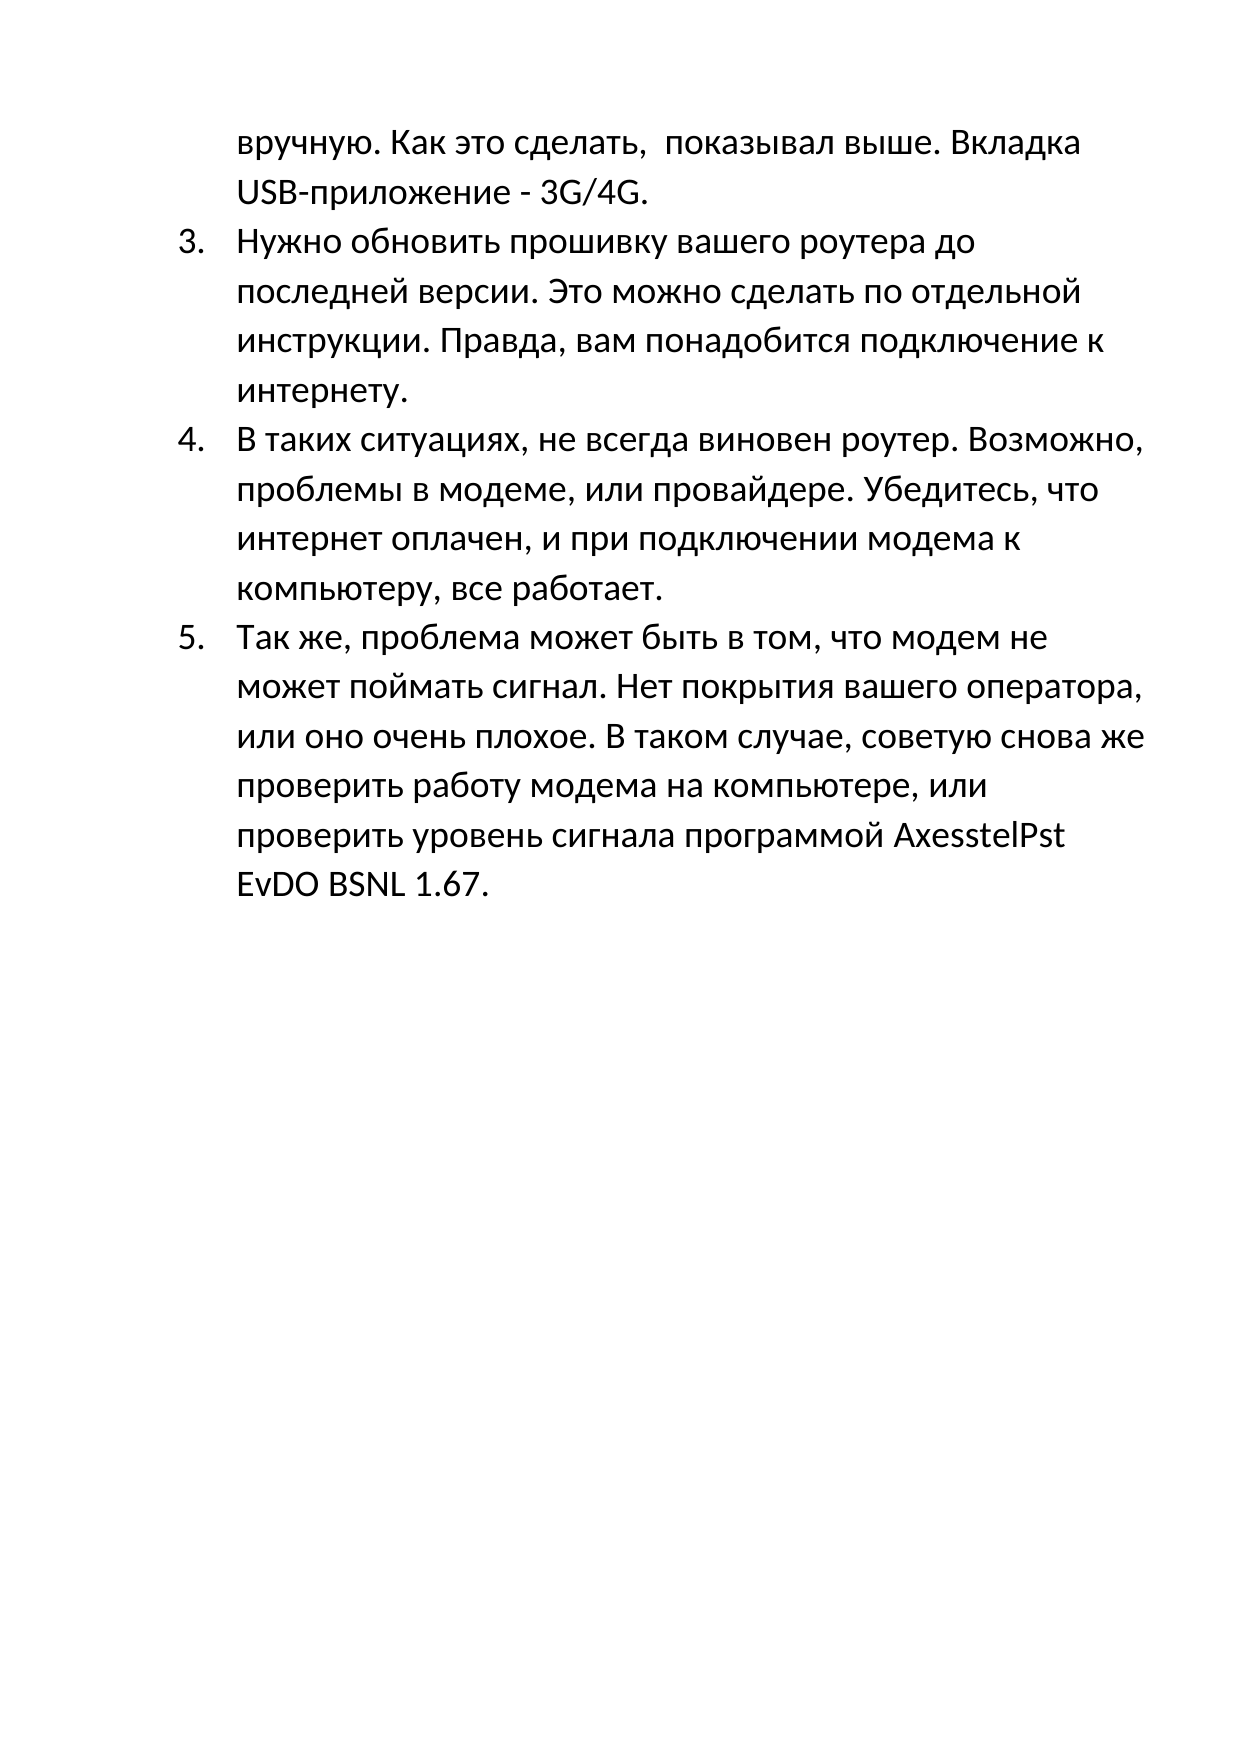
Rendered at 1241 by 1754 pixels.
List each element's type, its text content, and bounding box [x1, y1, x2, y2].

list Так же, проблема может быть в том, что модем не может поймать сигнал. Нет покрытия вашего оператора, или оно очень плохое. В таком случае, советую снова же проверить работу модема на компьютере, или проверить уровень сигнала программой AxesstelPst EvDO BSNL 1.67. [177, 613, 1152, 906]
list Нужно обновить прошивку вашего роутера до последней версии. Это можно сделать по отдельной инструкции. Правда, вам понадобится подключение к интернету. [177, 217, 1152, 411]
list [177, 118, 1152, 213]
list В таких ситуациях, не всегда виновен роутер. Возможно, проблемы в модеме, или провайдере. Убедитесь, что интернет оплачен, и при подключении модема к компьютеру, все работает. [177, 415, 1152, 609]
